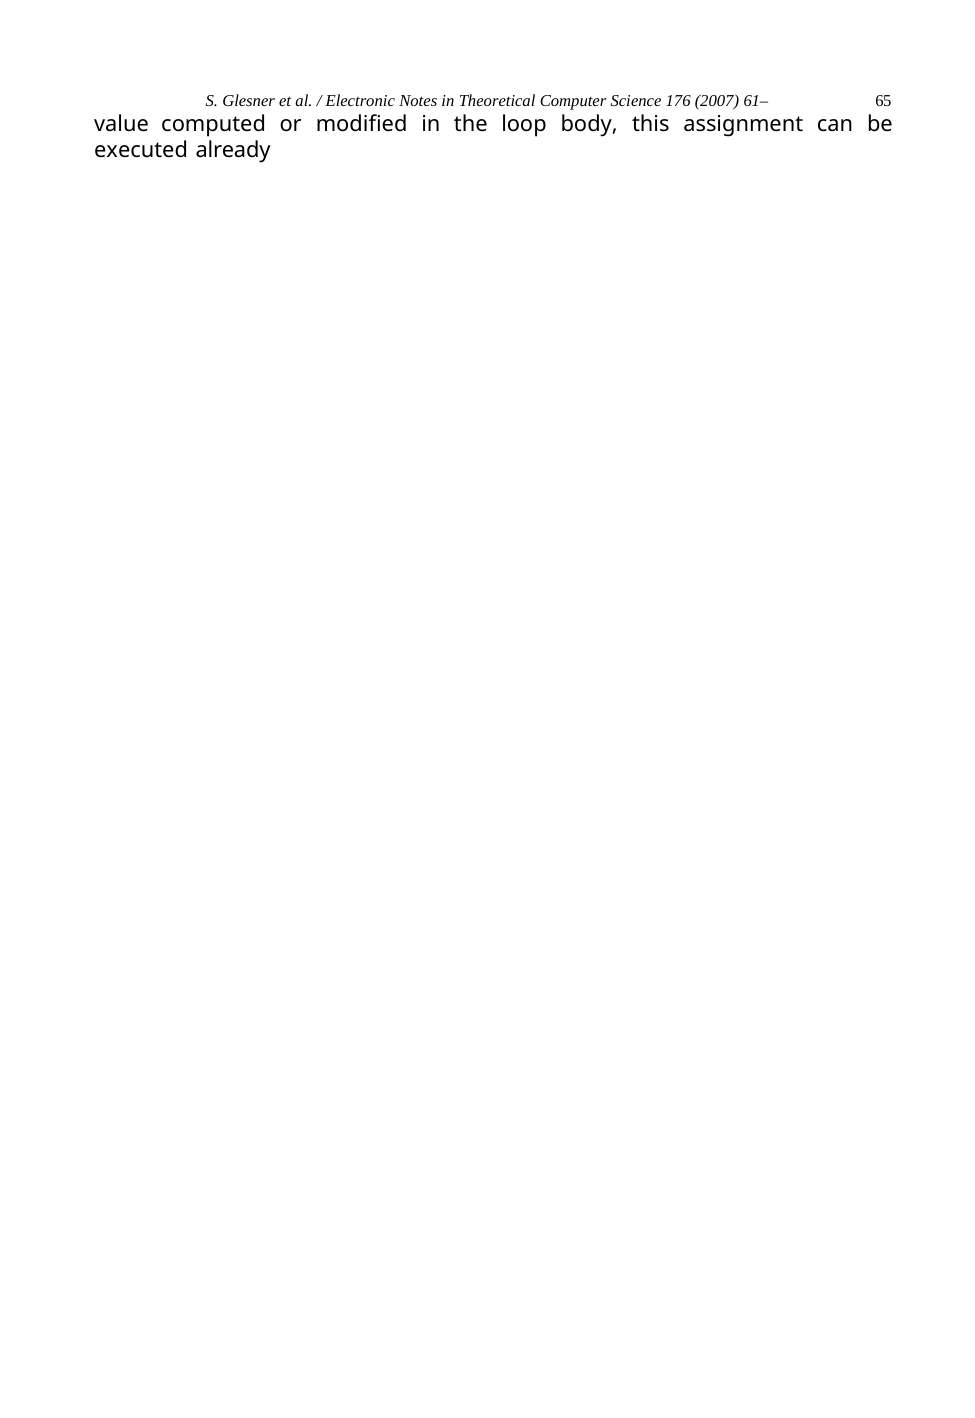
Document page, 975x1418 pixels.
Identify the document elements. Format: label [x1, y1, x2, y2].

text [94, 110, 893, 164]
